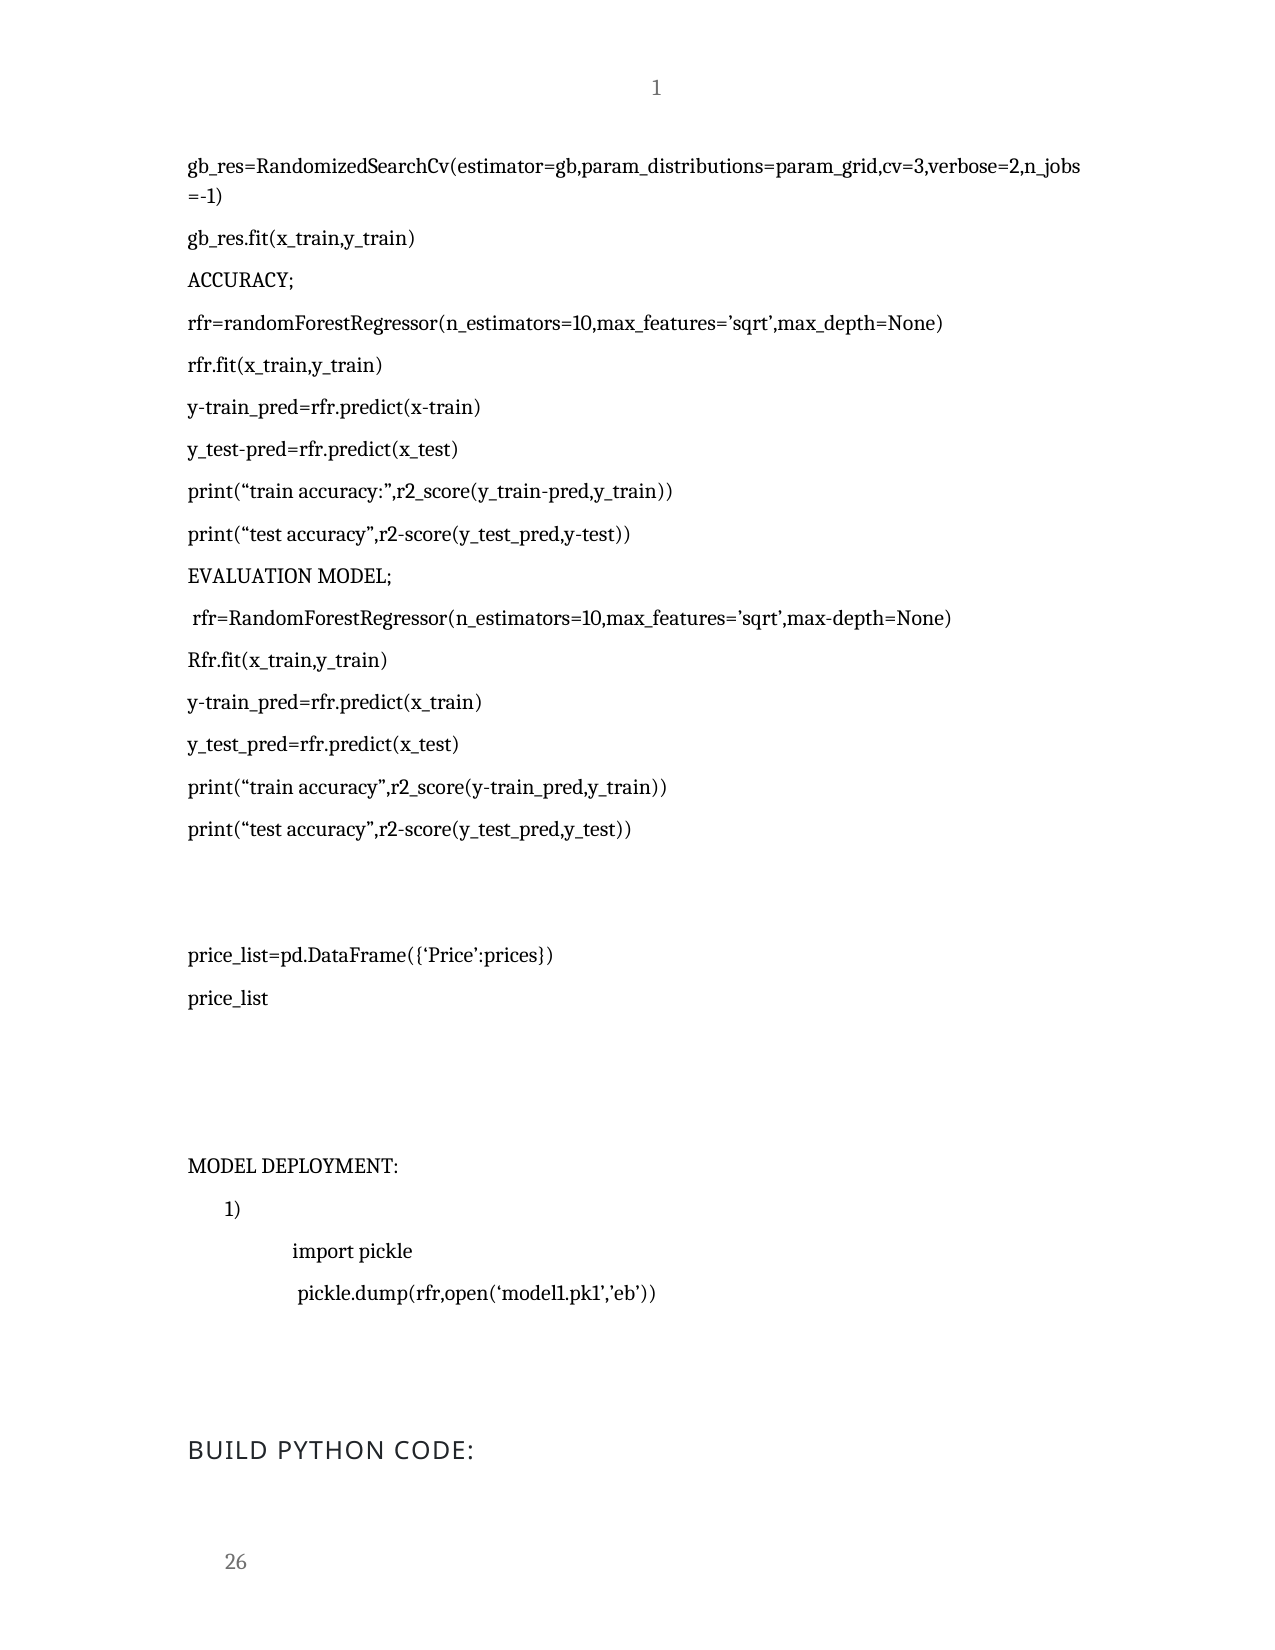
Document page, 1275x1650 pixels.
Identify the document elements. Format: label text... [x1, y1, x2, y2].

text EVALUATION MODEL; [187, 559, 1087, 589]
text y-train_pred=rfr.predict(x-train) [187, 391, 1087, 420]
text Rfr.fit(x_train,y_train) [187, 644, 1087, 673]
text y_test_pred=rfr.predict(x_test) [187, 728, 1087, 758]
text pickle.dump(rfr,open(‘model1.pk1’,’eb’)) [225, 1277, 1087, 1306]
text y-train_pred=rfr.predict(x_train) [187, 686, 1087, 716]
subtitle BUILD PYTHON CODE: [187, 1433, 1087, 1467]
text print(“test accuracy”,r2-score(y_test_pred,y_test)) [187, 812, 1087, 842]
text rfr.fit(x_train,y_train) [187, 348, 1087, 378]
text gb_res=RandomizedSearchCv(estimator=gb,param_distributions=param_grid,cv=3,verbose=2,n_jobs=-1) [187, 150, 1087, 209]
text price_list [187, 981, 1087, 1011]
text gb_res.fit(x_train,y_train) [187, 222, 1087, 252]
text import pickle [225, 1234, 1087, 1264]
text rfr=RandomForestRegressor(n_estimators=10,max_features=’sqrt’,max-depth=None) [187, 602, 1087, 631]
text print(“train accuracy:”,r2_score(y_train-pred,y_train)) [187, 475, 1087, 505]
text price_list=pd.DataFrame({‘Price’:prices}) [187, 939, 1087, 969]
text print(“train accuracy”,r2_score(y-train_pred,y_train)) [187, 770, 1087, 800]
text MODEL DEPLOYMENT: [187, 1150, 1087, 1180]
text y_test-pred=rfr.predict(x_test) [187, 433, 1087, 462]
text ACCURACY; [187, 264, 1087, 294]
text print(“test accuracy”,r2-score(y_test_pred,y-test)) [187, 517, 1087, 547]
text rfr=randomForestRegressor(n_estimators=10,max_features=’sqrt’,max_depth=None) [187, 306, 1087, 336]
